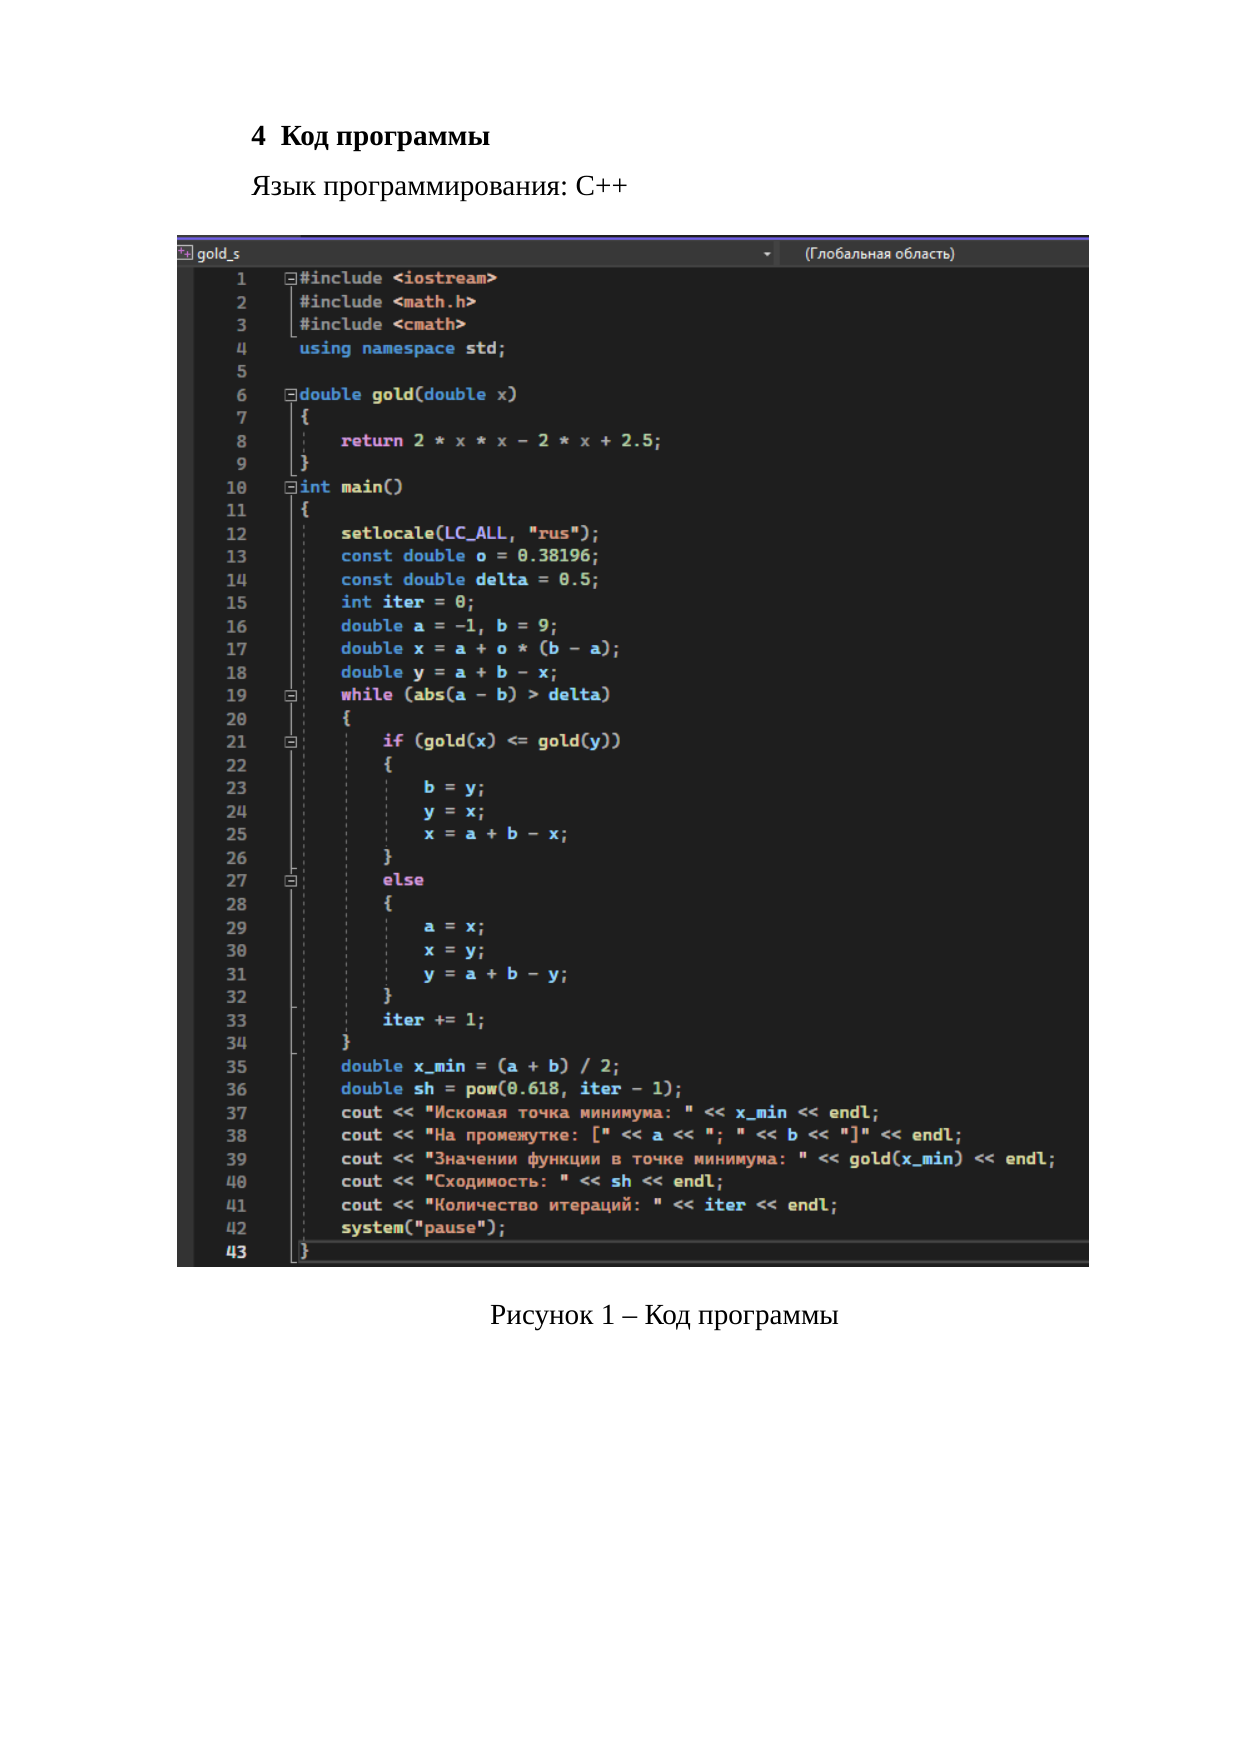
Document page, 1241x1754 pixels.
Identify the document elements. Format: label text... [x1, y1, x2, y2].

list Язык программирования: C++ [177, 168, 1152, 202]
list Код программы [251, 118, 1152, 152]
text Рисунок 1 – Код программы [177, 1297, 1152, 1331]
picture [177, 235, 1089, 1267]
